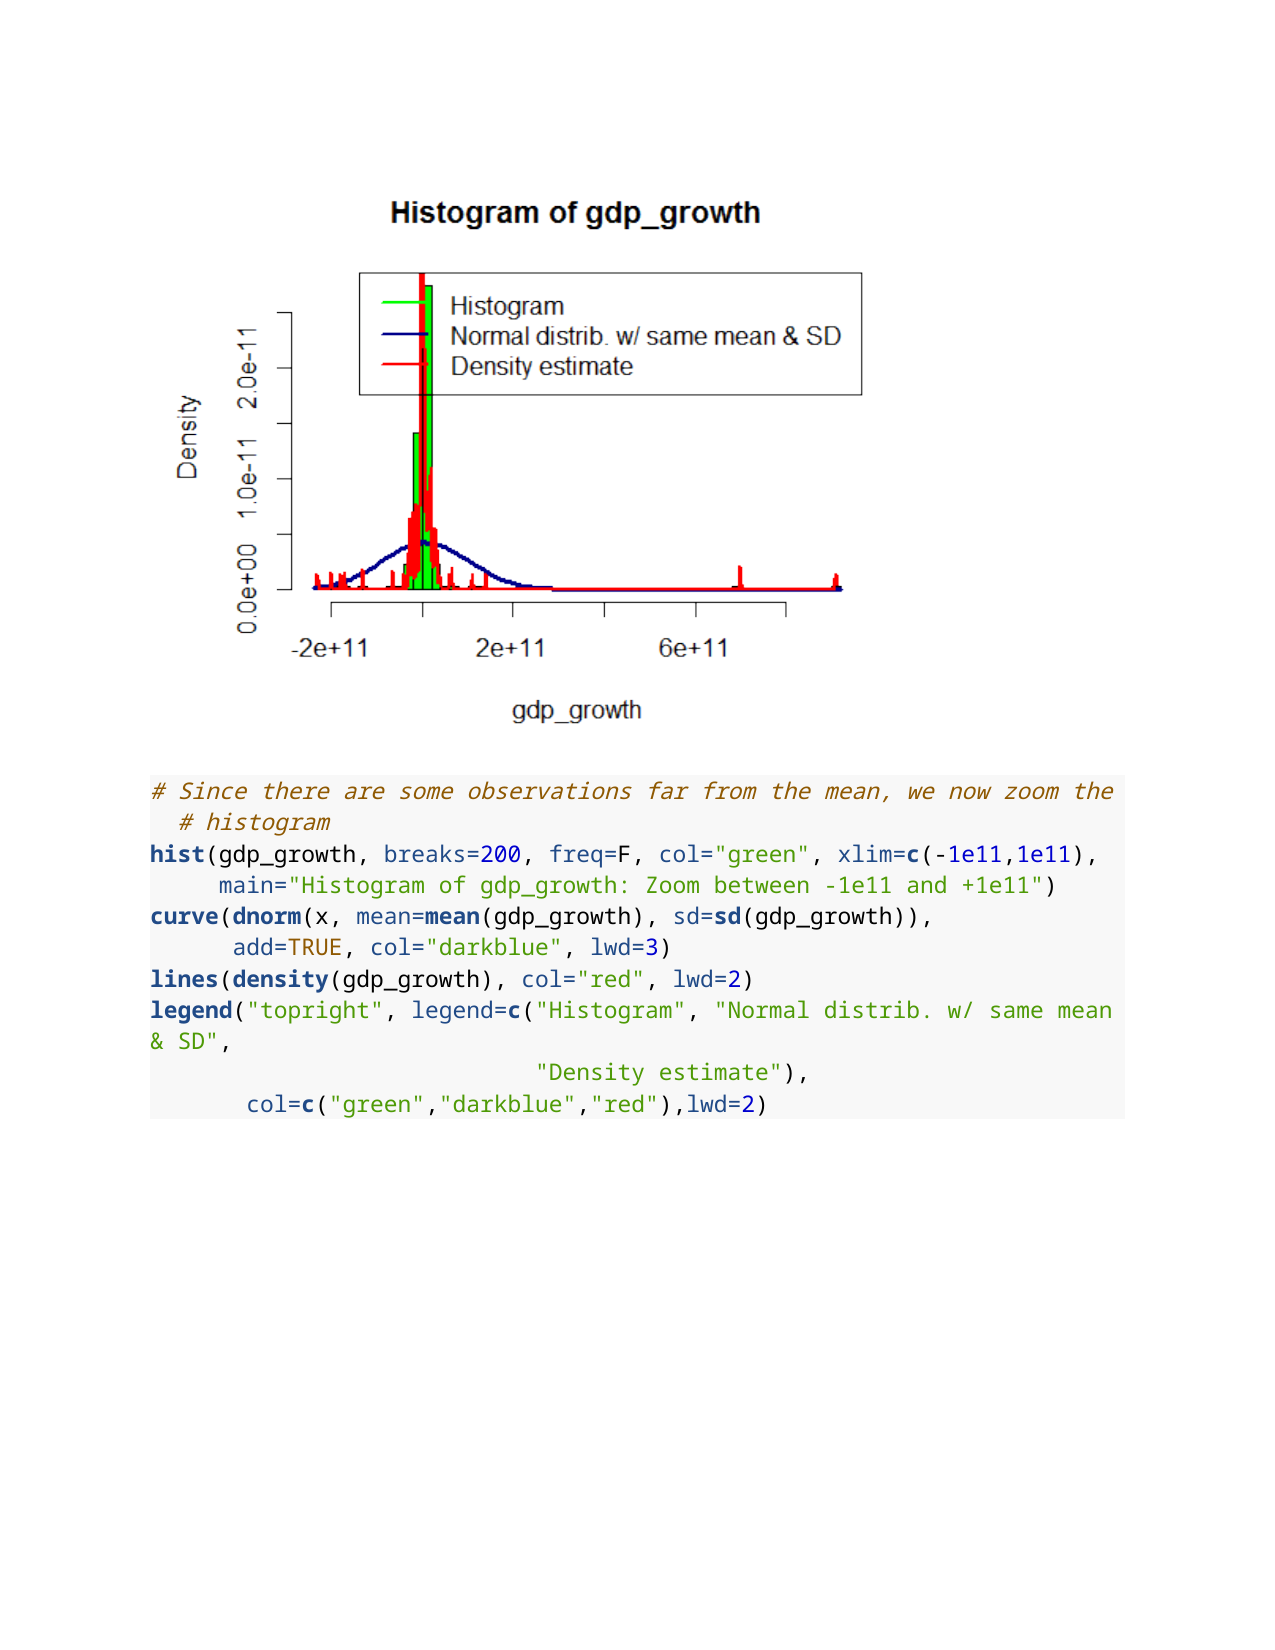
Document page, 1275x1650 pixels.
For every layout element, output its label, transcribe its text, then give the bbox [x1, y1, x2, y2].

text # Since there are some observations far from the mean, we now zoom the # histogram hist(gdp_growth, breaks=200, freq=F, col="green", xlim=c(-1e11,1e11), main="Histogram of gdp_growth: Zoom between -1e11 and +1e11") curve(dnorm(x, mean=mean(gdp_growth), sd=sd(gdp_growth)), add=TRUE, col="darkblue", lwd=3) lines(density(gdp_growth), col="red", lwd=2) legend("topright", legend=c("Histogram", "Normal distrib. w/ same mean & SD", "Density estimate"), col=c("green","darkblue","red"),lwd=2) [150, 775, 1125, 1119]
picture [168, 150, 925, 757]
